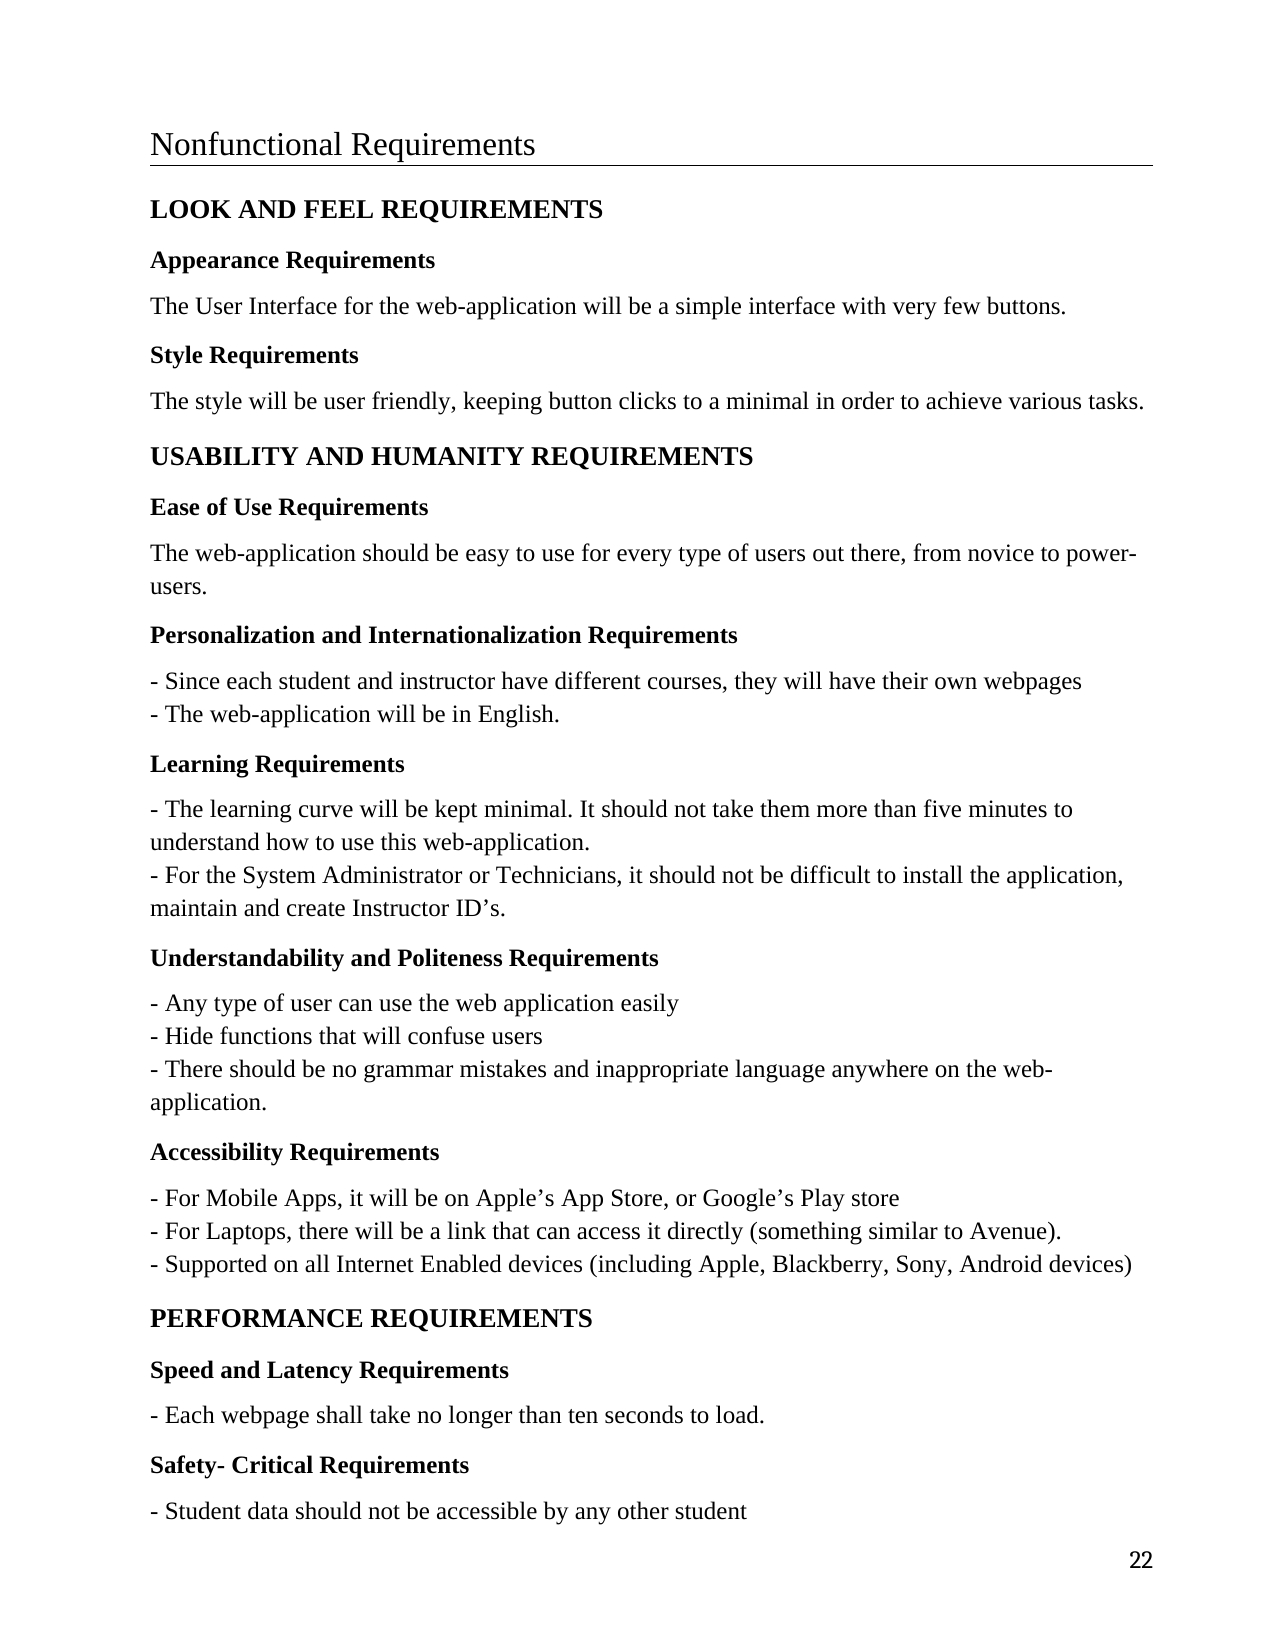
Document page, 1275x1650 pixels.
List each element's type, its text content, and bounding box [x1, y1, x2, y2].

text - For the System Administrator or Technicians, it should not be difficult to install the application, maintain and create Instructor ID’s. [150, 860, 1153, 922]
subtitle Personalization and Internationalization Requirements [150, 620, 1153, 649]
subtitle Speed and Latency Requirements [150, 1355, 1153, 1384]
subtitle Ease of Use Requirements [150, 492, 1153, 521]
subtitle USABILITY AND HUMANITY REQUIREMENTS [150, 440, 1153, 471]
text The style will be user friendly, keeping button clicks to a minimal in order to achieve various tasks. [150, 386, 1153, 415]
subtitle Safety- Critical Requirements [150, 1450, 1153, 1479]
text - There should be no grammar mistakes and inappropriate language anywhere on the web-application. [150, 1054, 1153, 1116]
subtitle Learning Requirements [150, 749, 1153, 777]
subtitle Accessibility Requirements [150, 1137, 1153, 1166]
text - Supported on all Internet Enabled devices (including Apple, Blackberry, Sony, Android devices) [150, 1249, 1153, 1277]
subtitle Nonfunctional Requirements [150, 124, 1153, 165]
text - Any type of user can use the web application easily [150, 988, 1153, 1017]
text - Each webpage shall take no longer than ten seconds to load. [150, 1401, 1153, 1429]
text - The web-application will be in English. [150, 699, 1153, 728]
text - For Laptops, there will be a link that can access it directly (something similar to Avenue). [150, 1216, 1153, 1244]
text - Since each student and instructor have different courses, they will have their own webpages [150, 666, 1153, 695]
subtitle LOOK AND FEEL REQUIREMENTS [150, 193, 1153, 224]
subtitle Appearance Requirements [150, 245, 1153, 274]
text The web-application should be easy to use for every type of users out there, from novice to power-users. [150, 538, 1153, 599]
subtitle Style Requirements [150, 340, 1153, 369]
subtitle Understandability and Politeness Requirements [150, 943, 1153, 972]
text The User Interface for the web-application will be a simple interface with very few buttons. [150, 291, 1153, 319]
text - The learning curve will be kept minimal. It should not take them more than five minutes to understand how to use this web-application. [150, 794, 1153, 856]
text - Hide functions that will confuse users [150, 1021, 1153, 1050]
text - For Mobile Apps, it will be on Apple’s App Store, or Google’s Play store [150, 1183, 1153, 1211]
subtitle PERFORMANCE REQUIREMENTS [150, 1303, 1153, 1334]
text - Student data should not be accessible by any other student [150, 1496, 1153, 1524]
